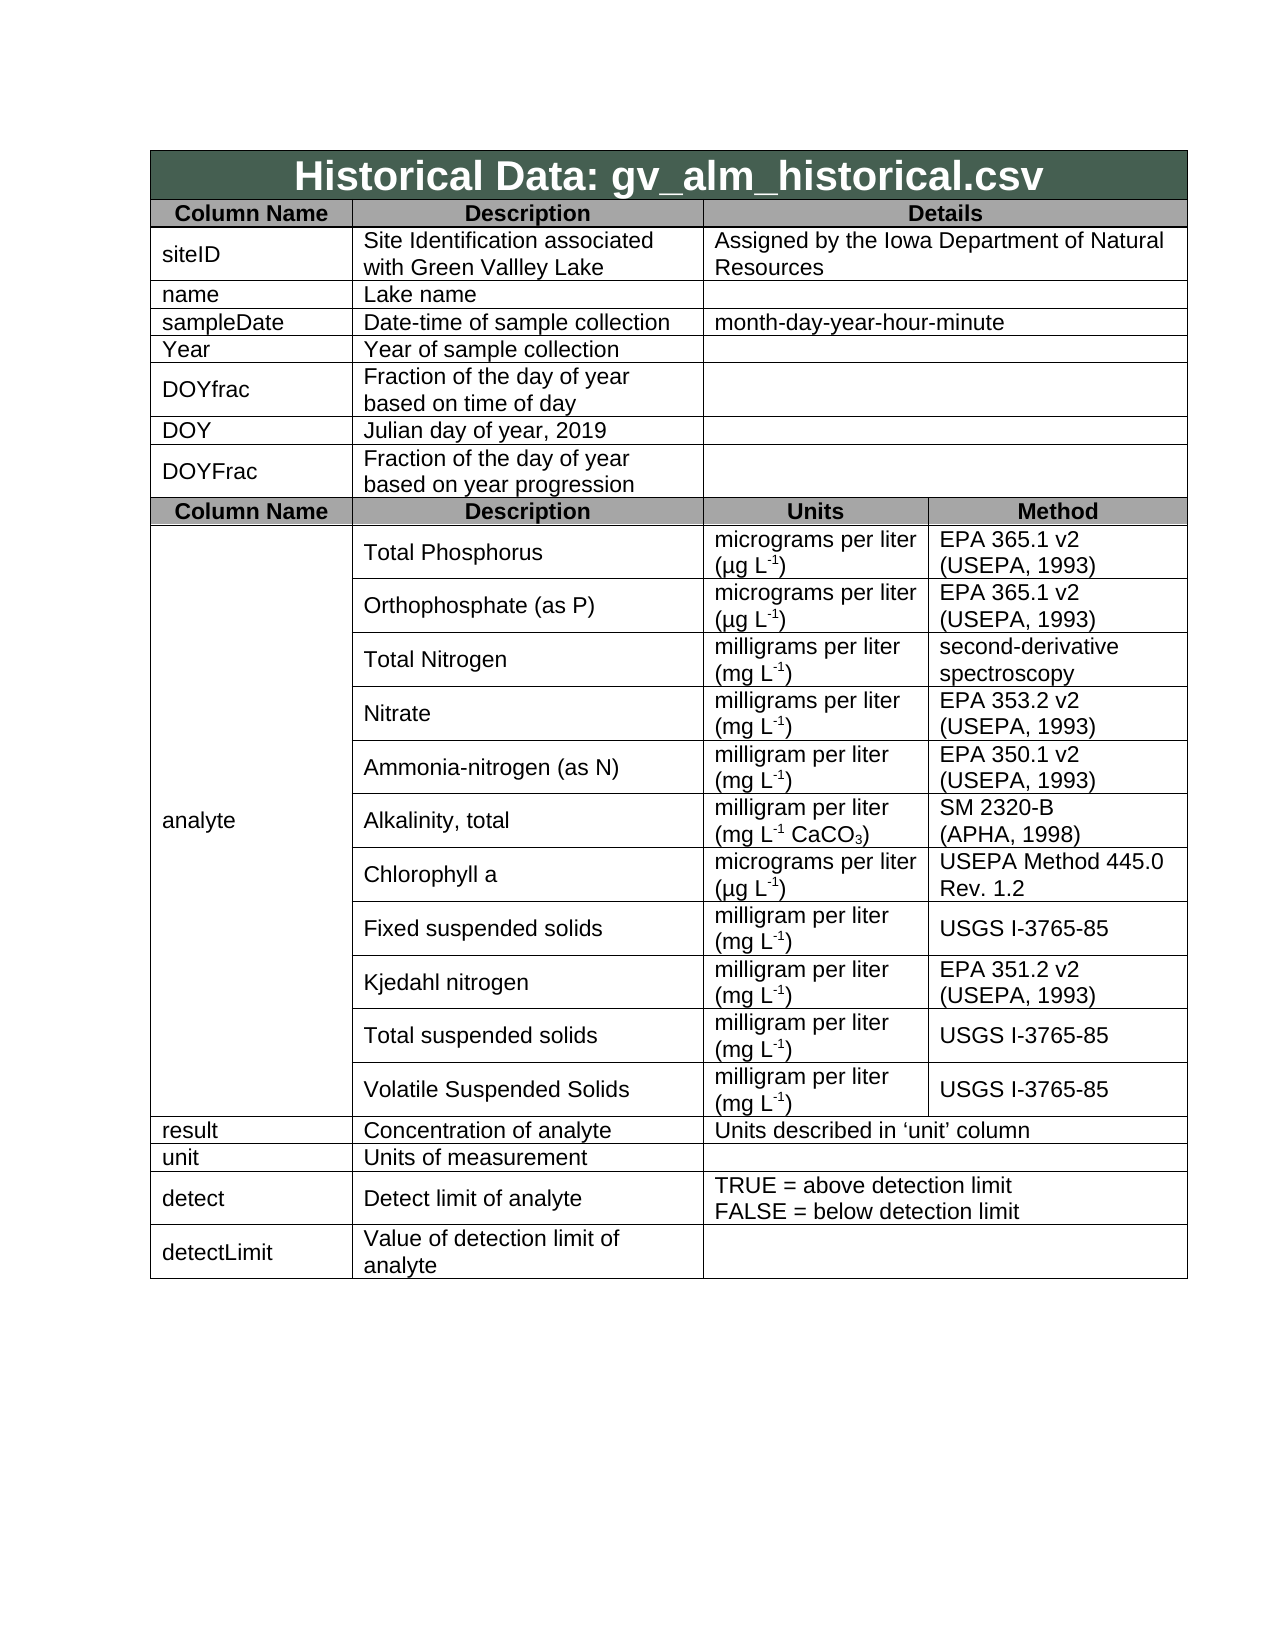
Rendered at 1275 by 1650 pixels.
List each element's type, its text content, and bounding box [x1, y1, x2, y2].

table_cell micrograms per liter (µg L-1) [704, 579, 928, 632]
table_cell milligrams per liter (mg L-1) [704, 633, 928, 686]
table_cell Alkalinity, total [353, 794, 703, 847]
table_cell result [151, 1117, 352, 1143]
table_cell name [151, 281, 352, 307]
table_cell month-day-year-hour-minute [704, 309, 1187, 335]
table_cell unit [151, 1144, 352, 1171]
table_cell Concentration of analyte [353, 1117, 703, 1143]
table_cell Total suspended solids [353, 1009, 703, 1062]
table_cell Nitrate [353, 687, 703, 739]
table_cell milligram per liter (mg L-1) [704, 902, 928, 954]
table_cell USGS I-3765-85 [929, 1009, 1187, 1062]
table_cell milligram per liter (mg L-1) [704, 741, 928, 793]
table_cell Units [704, 498, 928, 524]
table_cell milligram per liter (mg L-1) [704, 956, 928, 1008]
table_cell [704, 1225, 1187, 1278]
table_cell Value of detection limit of analyte [353, 1225, 703, 1278]
table_cell Fixed suspended solids [353, 902, 703, 954]
table_cell Date-time of sample collection [353, 309, 703, 335]
table_cell Julian day of year, 2019 [353, 417, 703, 443]
table_cell Volatile Suspended Solids [353, 1063, 703, 1116]
table_cell milligram per liter (mg L-1 CaCO3) [704, 794, 928, 847]
table_cell detect [151, 1172, 352, 1224]
table_cell [704, 445, 1187, 497]
table_cell SM 2320-B (APHA, 1998) [929, 794, 1187, 847]
table_cell Total Nitrogen [353, 633, 703, 686]
table_cell milligram per liter (mg L-1) [704, 1063, 928, 1116]
table_cell Total Phosphorus [353, 526, 703, 578]
table_cell Year [151, 336, 352, 362]
table_cell DOY [151, 417, 352, 443]
table_cell DOYfrac [151, 363, 352, 416]
table_cell EPA 365.1 v2 (USEPA, 1993) [929, 526, 1187, 578]
table_cell Description [353, 200, 703, 226]
table_cell Assigned by the Iowa Department of Natural Resources [704, 228, 1187, 280]
table_cell siteID [151, 228, 352, 280]
table_cell Fraction of the day of year based on time of day [353, 363, 703, 416]
table_cell [704, 417, 1187, 443]
table_cell Chlorophyll a [353, 848, 703, 901]
table_cell second-derivative spectroscopy [929, 633, 1187, 686]
table_cell Kjedahl nitrogen [353, 956, 703, 1008]
table_cell sampleDate [151, 309, 352, 335]
table_cell Site Identification associated with Green Vallley Lake [353, 228, 703, 280]
table_cell Details [704, 200, 1187, 226]
table_cell USGS I-3765-85 [929, 1063, 1187, 1116]
table_cell [704, 336, 1187, 362]
table_header Historical Data: gv_alm_historical.csv [151, 151, 1187, 199]
table_cell Year of sample collection [353, 336, 703, 362]
table_cell EPA 353.2 v2 (USEPA, 1993) [929, 687, 1187, 739]
table_cell TRUE = above detection limit FALSE = below detection limit [704, 1172, 1187, 1224]
table_cell detectLimit [151, 1225, 352, 1278]
table_cell EPA 350.1 v2 (USEPA, 1993) [929, 741, 1187, 793]
table_cell DOYFrac [151, 445, 352, 497]
table_cell [704, 281, 1187, 307]
table_cell analyte [151, 526, 352, 1116]
table_cell micrograms per liter (µg L-1) [704, 848, 928, 901]
table_cell Ammonia-nitrogen (as N) [353, 741, 703, 793]
table_cell Column Name [151, 200, 352, 226]
table_cell Fraction of the day of year based on year progression [353, 445, 703, 497]
table_cell USGS I-3765-85 [929, 902, 1187, 954]
table_cell milligram per liter (mg L-1) [704, 1009, 928, 1062]
table_cell milligrams per liter (mg L-1) [704, 687, 928, 739]
table_cell Units of measurement [353, 1144, 703, 1171]
table_cell Units described in ‘unit’ column [704, 1117, 1187, 1143]
table_cell EPA 365.1 v2 (USEPA, 1993) [929, 579, 1187, 632]
table_cell [704, 1144, 1187, 1171]
table_cell [704, 363, 1187, 416]
table_cell Detect limit of analyte [353, 1172, 703, 1224]
table_cell micrograms per liter (µg L-1) [704, 526, 928, 578]
table_cell Column Name [151, 498, 352, 524]
table_cell Orthophosphate (as P) [353, 579, 703, 632]
table_cell EPA 351.2 v2 (USEPA, 1993) [929, 956, 1187, 1008]
table_cell Lake name [353, 281, 703, 307]
table_cell USEPA Method 445.0 Rev. 1.2 [929, 848, 1187, 901]
table_cell Description [353, 498, 703, 524]
table_cell Method [929, 498, 1187, 524]
